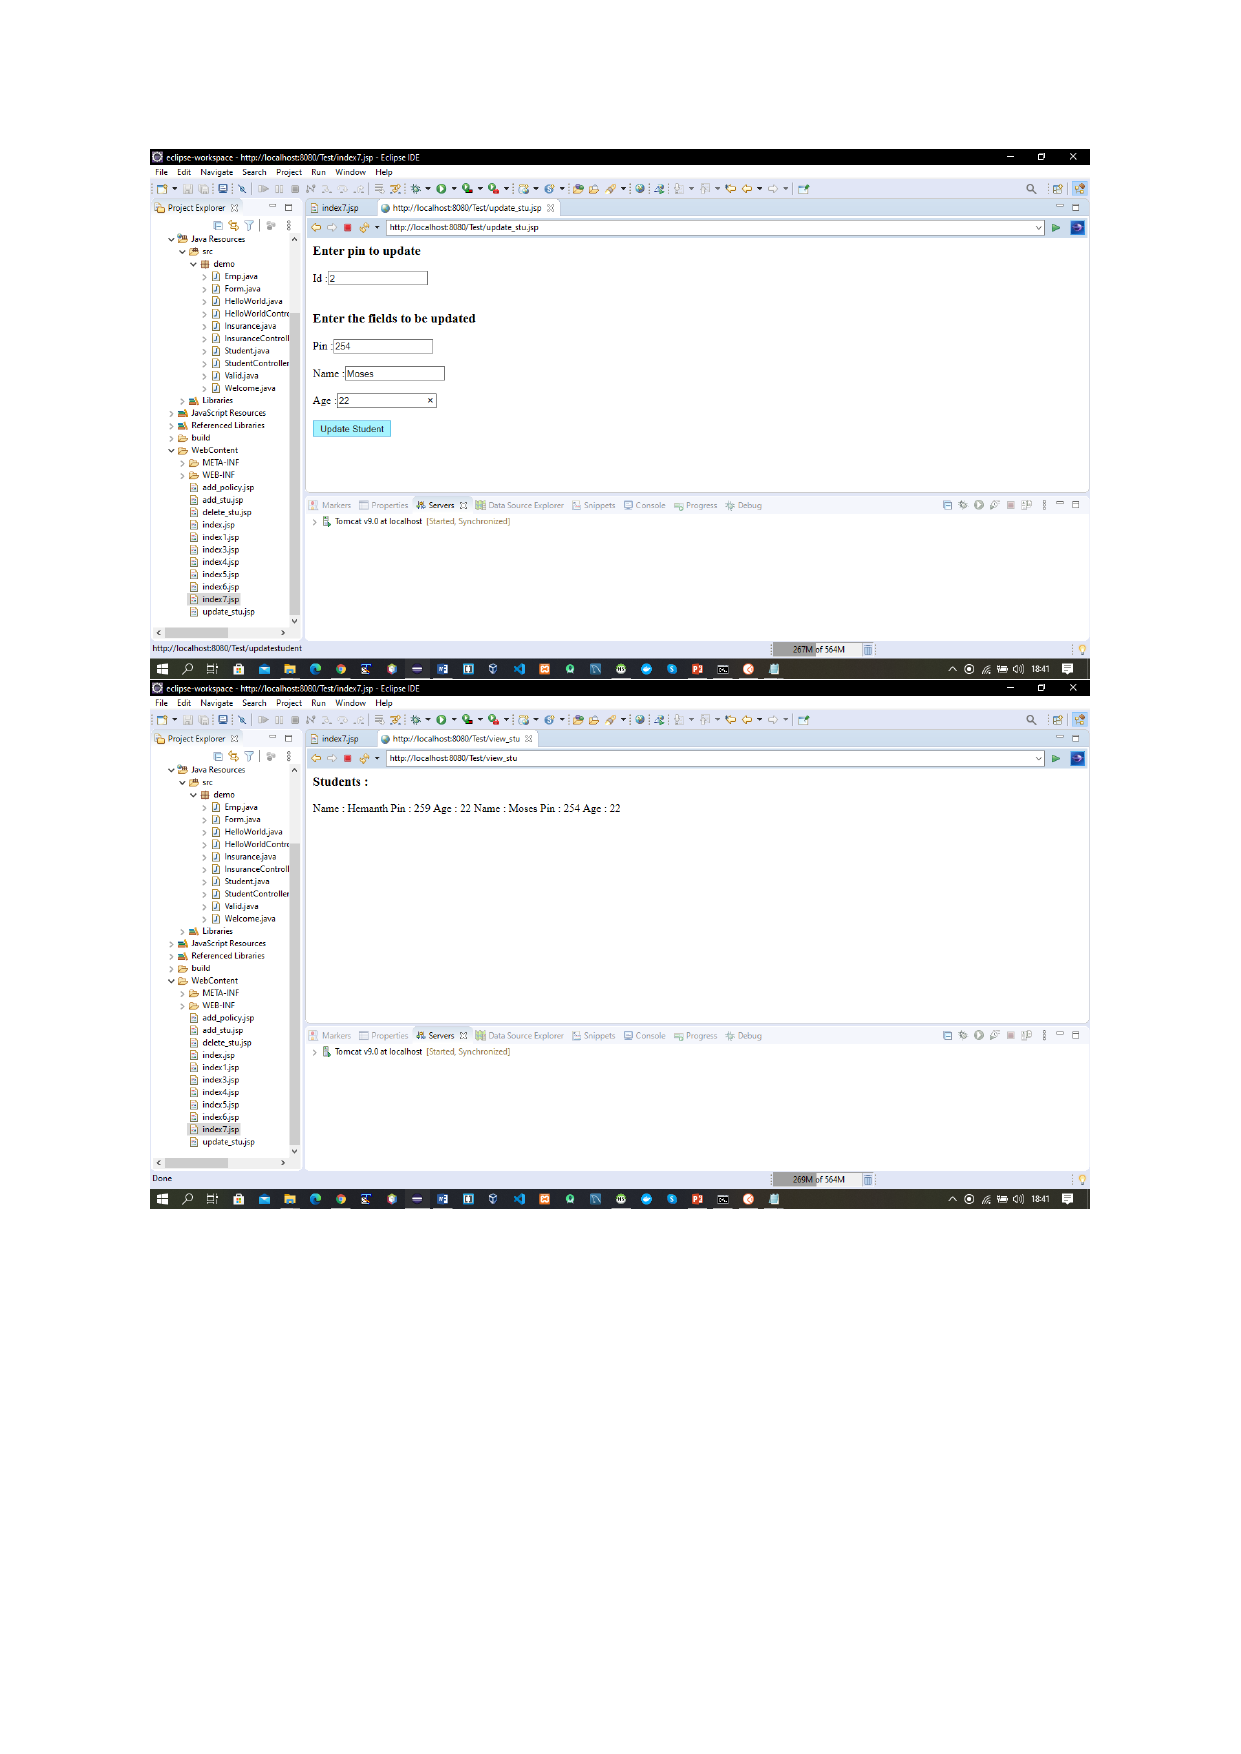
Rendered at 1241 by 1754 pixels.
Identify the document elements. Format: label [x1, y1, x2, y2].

picture [150, 149, 1090, 679]
picture [150, 680, 1090, 1209]
